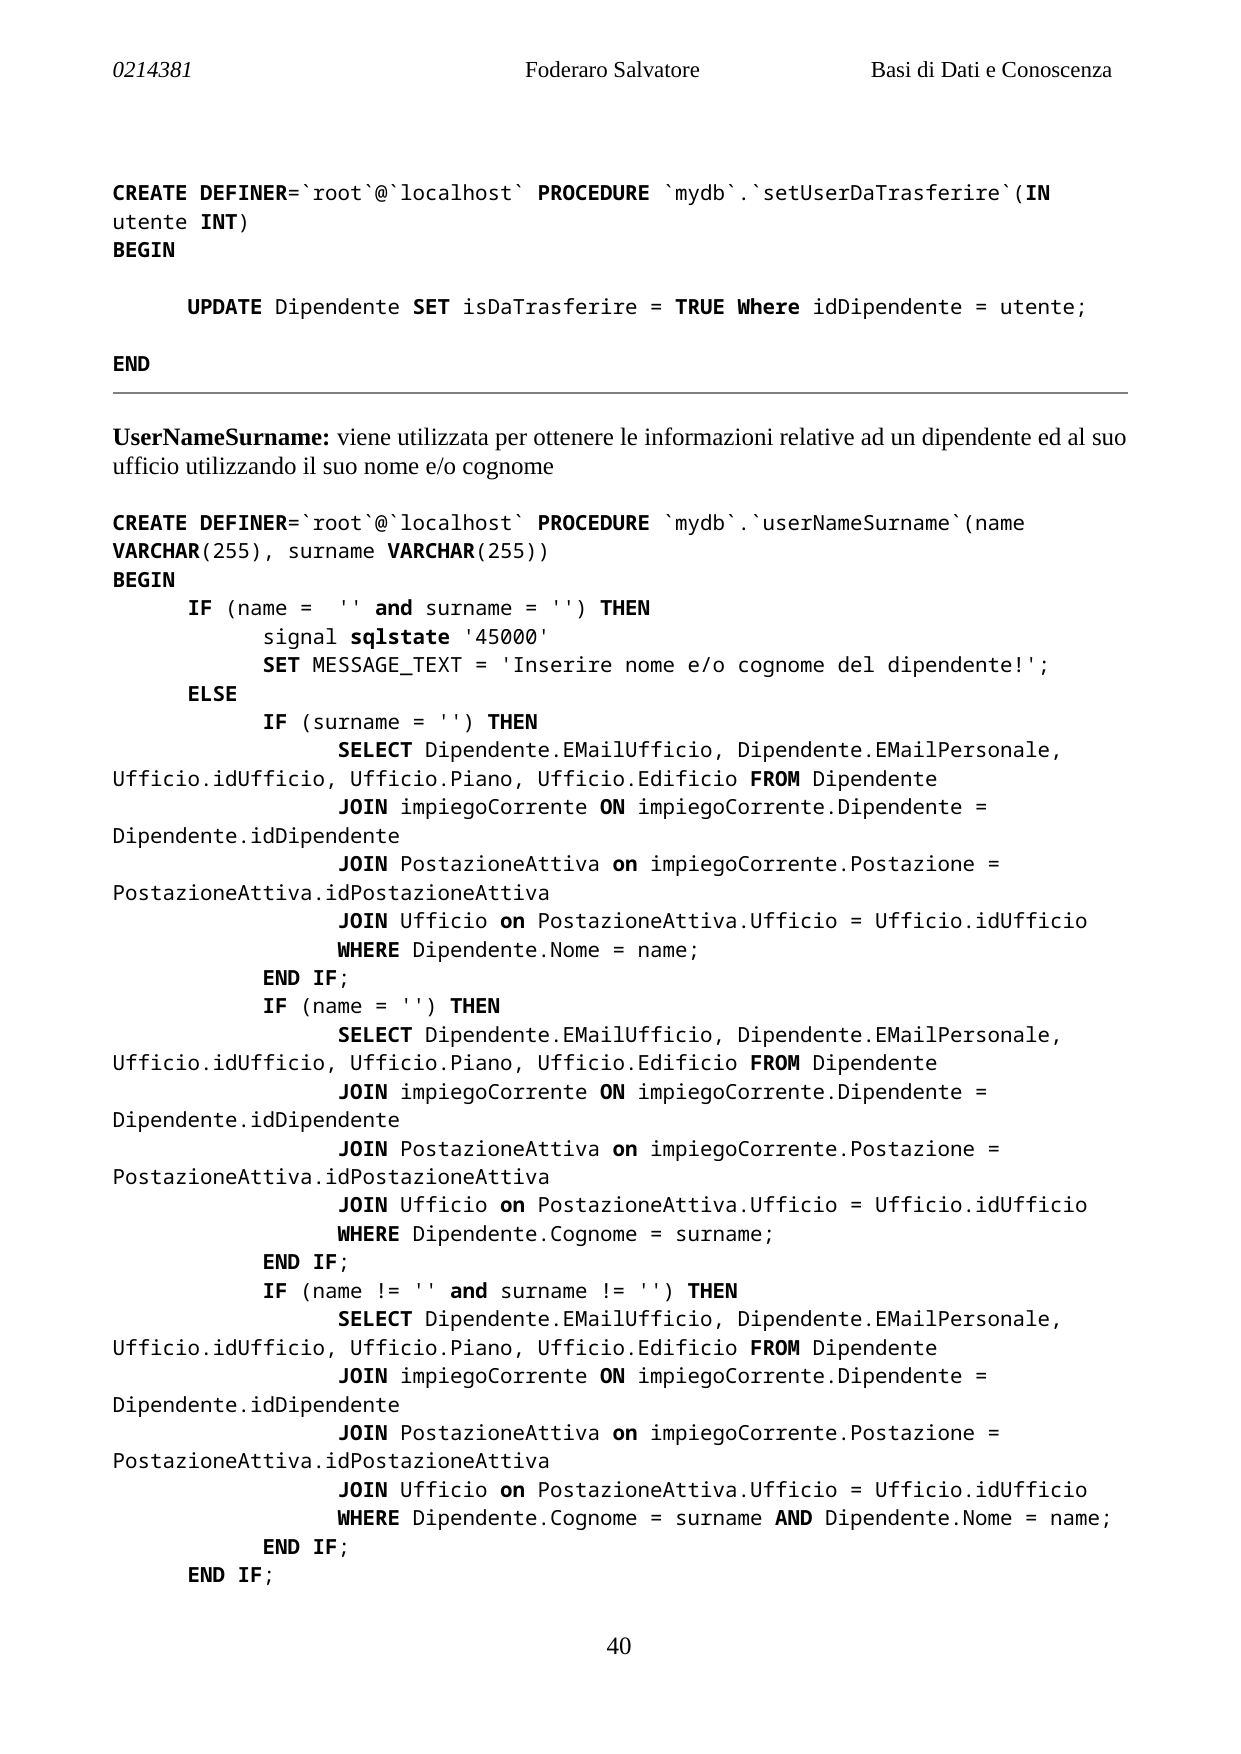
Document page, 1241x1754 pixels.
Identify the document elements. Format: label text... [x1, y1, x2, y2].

text JOIN PostazioneAttiva on impiegoCorrente.Postazione = PostazioneAttiva.idPostazioneAttiva [112, 1134, 1128, 1191]
text IF (surname = '') THEN [112, 707, 1128, 736]
text CREATE DEFINER=`root`@`localhost` PROCEDURE `mydb`.`userNameSurname`(name VARCHAR(255), surname VARCHAR(255)) [112, 508, 1128, 565]
text WHERE Dipendente.Cognome = surname AND Dipendente.Nome = name; [112, 1503, 1128, 1532]
text END [112, 349, 1128, 378]
text ELSE [112, 679, 1128, 707]
text JOIN Ufficio on PostazioneAttiva.Ufficio = Ufficio.idUfficio [112, 906, 1128, 935]
text WHERE Dipendente.Cognome = surname; [112, 1219, 1128, 1247]
text BEGIN [112, 235, 1128, 264]
text JOIN impiegoCorrente ON impiegoCorrente.Dipendente = Dipendente.idDipendente [112, 1077, 1128, 1134]
text JOIN impiegoCorrente ON impiegoCorrente.Dipendente = Dipendente.idDipendente [112, 792, 1128, 849]
text signal sqlstate '45000' [112, 622, 1128, 650]
text END IF; [112, 1532, 1128, 1560]
text CREATE DEFINER=`root`@`localhost` PROCEDURE `mydb`.`setUserDaTrasferire`(IN utente INT) [112, 178, 1128, 235]
text UserNameSurname: viene utilizzata per ottenere le informazioni relative ad un dipendente ed al suo ufficio utilizzando il suo nome e/o cognome [112, 422, 1128, 480]
text JOIN Ufficio on PostazioneAttiva.Ufficio = Ufficio.idUfficio [112, 1475, 1128, 1503]
text SELECT Dipendente.EMailUfficio, Dipendente.EMailPersonale, Ufficio.idUfficio, Ufficio.Piano, Ufficio.Edificio FROM Dipendente [112, 736, 1128, 792]
text IF (name = '' and surname = '') THEN [112, 593, 1128, 622]
text SET MESSAGE_TEXT = 'Inserire nome e/o cognome del dipendente!'; [112, 650, 1128, 679]
text SELECT Dipendente.EMailUfficio, Dipendente.EMailPersonale, Ufficio.idUfficio, Ufficio.Piano, Ufficio.Edificio FROM Dipendente [112, 1020, 1128, 1077]
text BEGIN [112, 565, 1128, 593]
text JOIN Ufficio on PostazioneAttiva.Ufficio = Ufficio.idUfficio [112, 1191, 1128, 1219]
text WHERE Dipendente.Nome = name; [112, 935, 1128, 963]
text JOIN impiegoCorrente ON impiegoCorrente.Dipendente = Dipendente.idDipendente [112, 1361, 1128, 1418]
text IF (name = '') THEN [112, 992, 1128, 1020]
text JOIN PostazioneAttiva on impiegoCorrente.Postazione = PostazioneAttiva.idPostazioneAttiva [112, 849, 1128, 906]
text IF (name != '' and surname != '') THEN [112, 1276, 1128, 1304]
text END IF; [112, 1560, 1128, 1589]
text UPDATE Dipendente SET isDaTrasferire = TRUE Where idDipendente = utente; [112, 292, 1128, 321]
text SELECT Dipendente.EMailUfficio, Dipendente.EMailPersonale, Ufficio.idUfficio, Ufficio.Piano, Ufficio.Edificio FROM Dipendente [112, 1304, 1128, 1361]
text END IF; [112, 963, 1128, 992]
text END IF; [112, 1247, 1128, 1276]
text JOIN PostazioneAttiva on impiegoCorrente.Postazione = PostazioneAttiva.idPostazioneAttiva [112, 1418, 1128, 1475]
